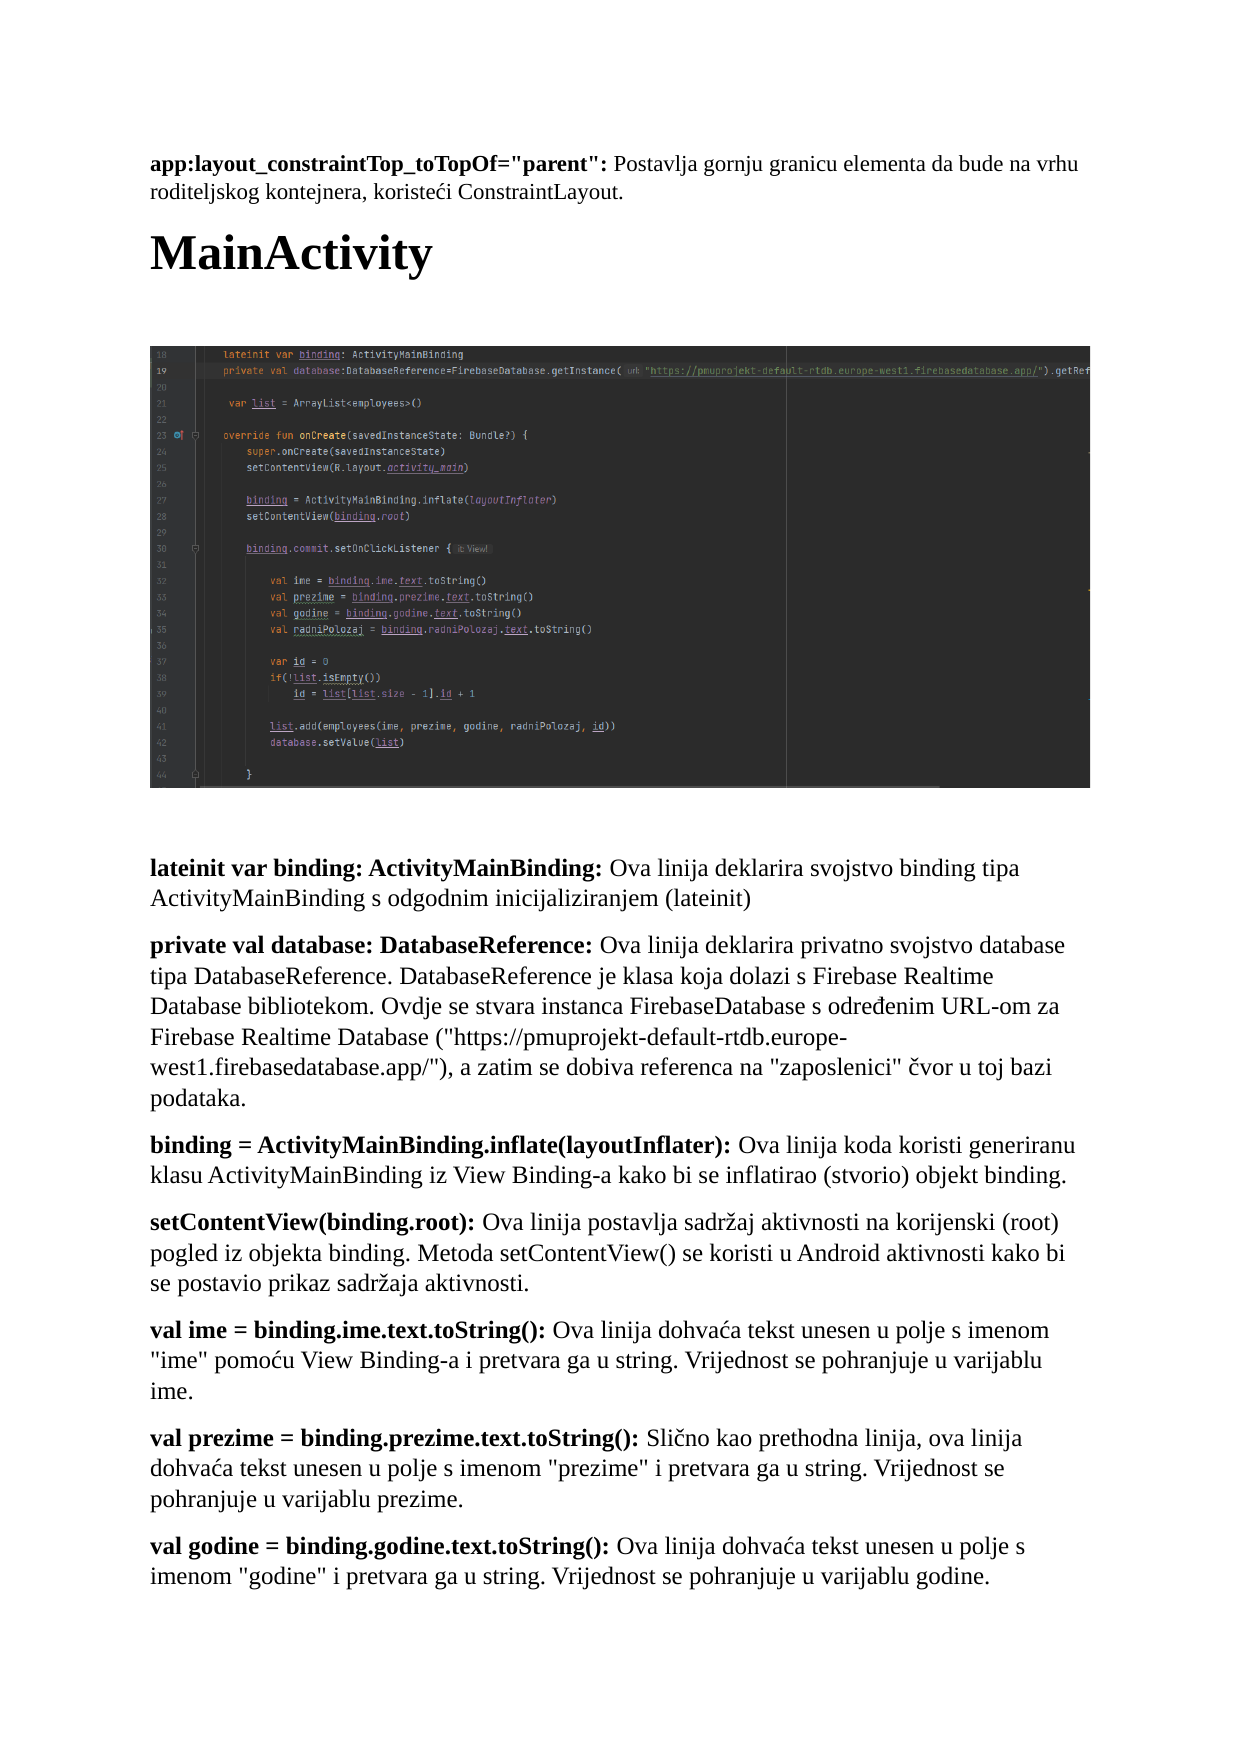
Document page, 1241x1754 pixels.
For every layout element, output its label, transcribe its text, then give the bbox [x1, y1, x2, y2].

text MainActivity [150, 222, 1090, 280]
picture [150, 346, 1091, 788]
text lateinit var binding: ActivityMainBinding: Ova linija deklarira svojstvo binding tipa ActivityMainBinding s odgodnim inicijaliziranjem (lateinit) [150, 853, 1090, 912]
text app:layout_constraintTop_toTopOf="parent": Postavlja gornju granicu elementa da bude na vrhu roditeljskog kontejnera, koristeći ConstraintLayout. [150, 150, 1090, 204]
text setContentView(binding.root): Ova linija postavlja sadržaj aktivnosti na korijenski (root) pogled iz objekta binding. Metoda setContentView() se koristi u Android aktivnosti kako bi se postavio prikaz sadržaja aktivnosti. [150, 1207, 1090, 1297]
text binding = ActivityMainBinding.inflate(layoutInflater): Ova linija koda koristi generiranu klasu ActivityMainBinding iz View Binding-a kako bi se inflatirao (stvorio) objekt binding. [150, 1130, 1090, 1189]
text val ime = binding.ime.text.toString(): Ova linija dohvaća tekst unesen u polje s imenom "ime" pomoću View Binding-a i pretvara ga u string. Vrijednost se pohranjuje u varijablu ime. [150, 1315, 1090, 1405]
text private val database: DatabaseReference: Ova linija deklarira privatno svojstvo database tipa DatabaseReference. DatabaseReference je klasa koja dolazi s Firebase Realtime Database bibliotekom. Ovdje se stvara instanca FirebaseDatabase s određenim URL-om za Firebase Realtime Database ("https://pmuprojekt-default-rtdb.europe-west1.firebasedatabase.app/"), a zatim se dobiva referenca na "zaposlenici" čvor u toj bazi podataka. [150, 931, 1090, 1111]
text val prezime = binding.prezime.text.toString(): Slično kao prethodna linija, ova linija dohvaća tekst unesen u polje s imenom "prezime" i pretvara ga u string. Vrijednost se pohranjuje u varijablu prezime. [150, 1423, 1090, 1513]
text val godine = binding.godine.text.toString(): Ova linija dohvaća tekst unesen u polje s imenom "godine" i pretvara ga u string. Vrijednost se pohranjuje u varijablu godine. [150, 1531, 1090, 1590]
